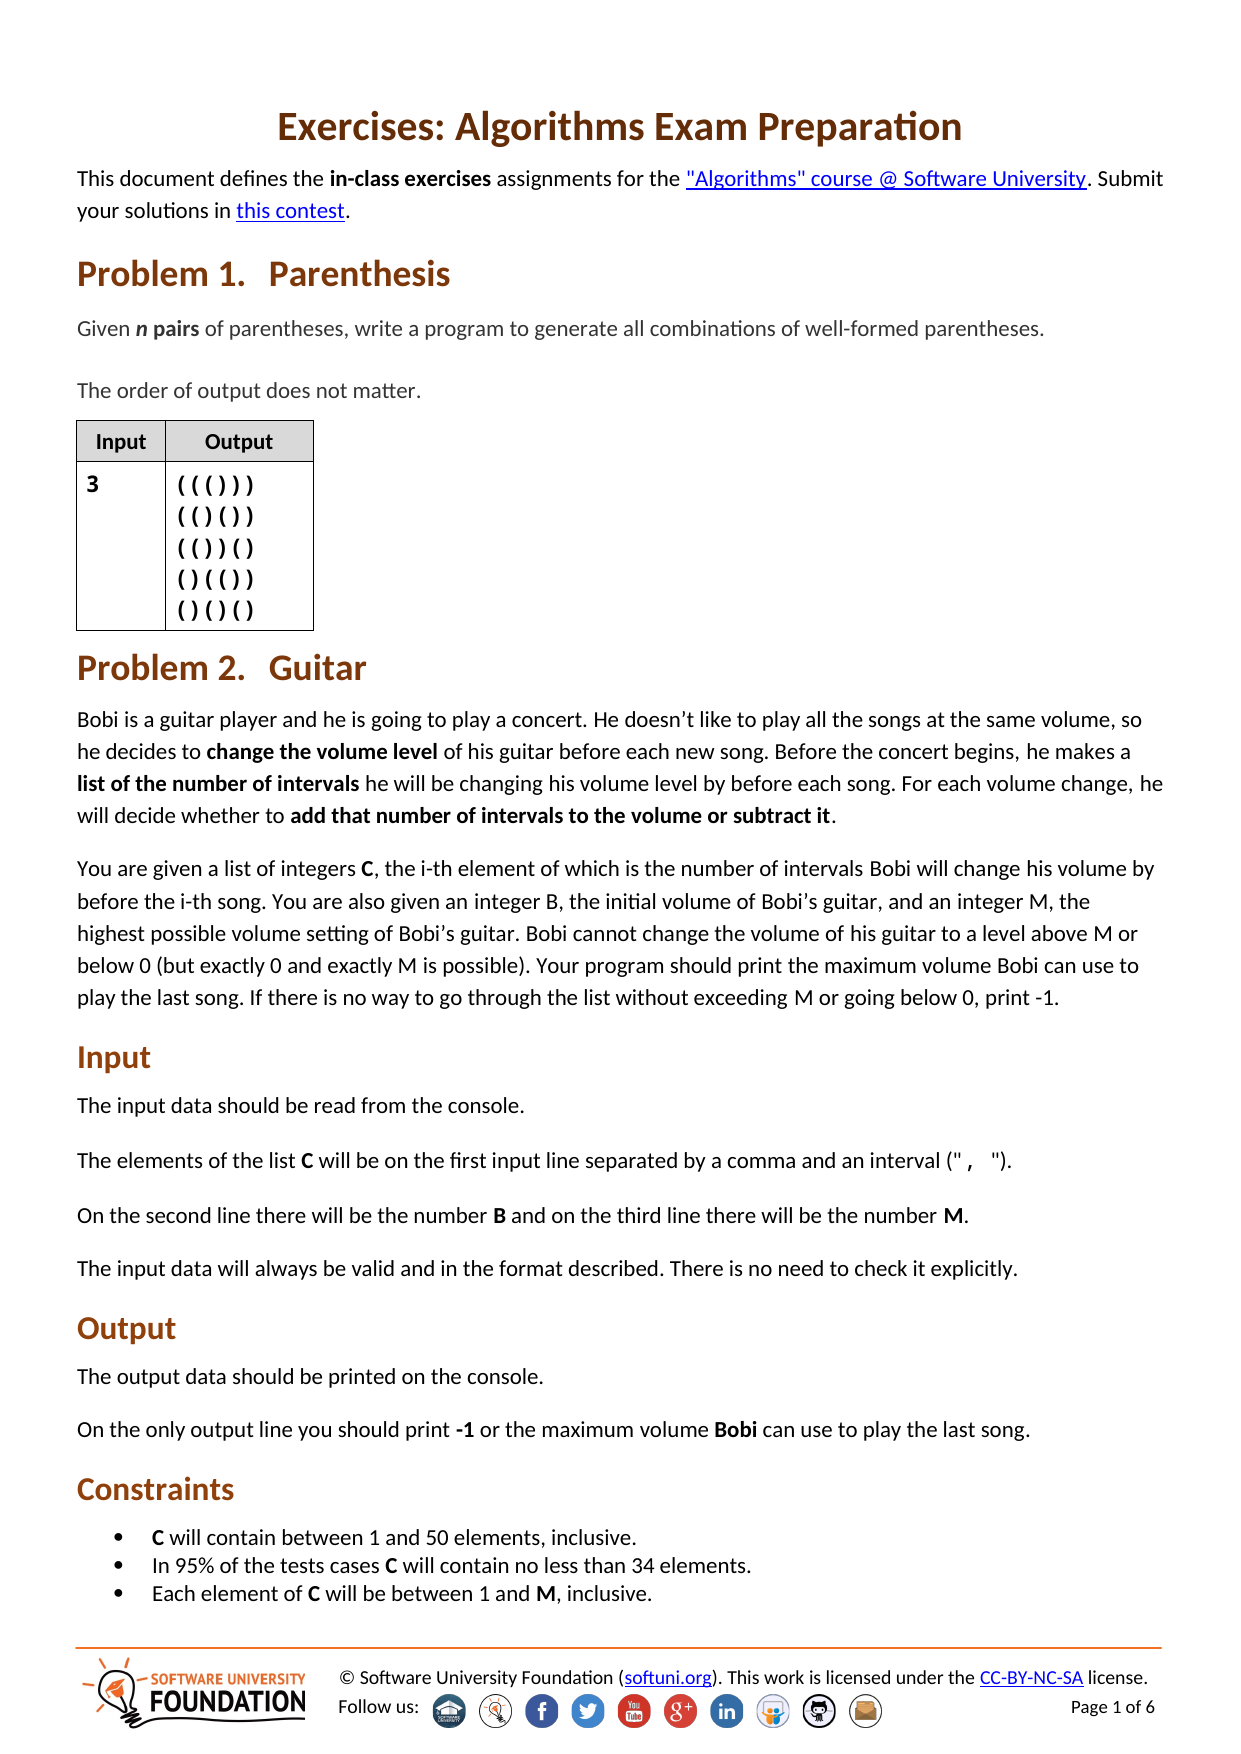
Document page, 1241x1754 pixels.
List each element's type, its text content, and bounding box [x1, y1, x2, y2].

table_cell 3 [77, 462, 165, 630]
subtitle Constraints [77, 1468, 1163, 1509]
text Given n pairs of parentheses, write a program to generate all combinations of well-formed parentheses. [77, 295, 1163, 342]
picture [664, 1694, 697, 1728]
picture [802, 1694, 836, 1728]
picture [710, 1694, 744, 1728]
picture [617, 1694, 651, 1728]
picture [571, 1694, 605, 1728]
table_cell ((())) (()()) (())() ()(()) ()()() [166, 462, 313, 630]
picture [432, 1694, 466, 1728]
subtitle Output [77, 1307, 1163, 1348]
subtitle Exercises: Algorithms Exam Preparation [77, 99, 1163, 150]
picture [525, 1694, 559, 1728]
table_header Output [166, 421, 313, 461]
list Each element of C will be between 1 and M, inclusive. [114, 1579, 1163, 1608]
text Bobi is a guitar player and he is going to play a concert. He doesn’t like to play all the songs at the same volume, so he decides to change the volume level of his guitar before each new song. Before the concert begins, he makes a list of the number of intervals he will be changing his volume level by before each song. For each volume change, he will decide whether to add that number of intervals to the volume or subtract it. [77, 705, 1163, 829]
subtitle Parenthesis [77, 249, 1163, 295]
picture [81, 1656, 305, 1729]
text The order of output does not matter. [77, 358, 1163, 405]
picture [849, 1694, 882, 1728]
text You are given a list of integers C, the i-th element of which is the number of intervals Bobi will change his volume by before the i-th song. You are also given an integer B, the initial volume of Bobi’s guitar, and an integer M, the highest possible volume setting of Bobi’s guitar. Bobi cannot change the volume of his guitar to a level above M or below 0 (but exactly 0 and exactly M is possible). Your program should print the maximum volume Bobi can use to play the last song. If there is no way to go through the list without exceeding M or going below 0, print -1. [77, 854, 1163, 1011]
text On the only output line you should print -1 or the maximum volume Bobi can use to play the last song. [77, 1415, 1163, 1443]
text On the second line there will be the number B and on the third line there will be the number M. [77, 1201, 1163, 1229]
picture [756, 1694, 790, 1728]
text The elements of the list C will be on the first input line separated by a comma and an interval (", "). [77, 1144, 1163, 1176]
table_header Input [77, 421, 165, 461]
list C will contain between 1 and 50 elements, inclusive. [114, 1523, 1163, 1552]
subtitle Input [77, 1036, 1163, 1077]
text The input data will always be valid and in the format described. There is no need to check it explicitly. [77, 1254, 1163, 1282]
text This document defines the in-class exercises assignments for the "Algorithms" course @ Software University. Submit your solutions in this contest. [77, 164, 1163, 224]
text The output data should be printed on the console. [77, 1362, 1163, 1390]
subtitle Guitar [77, 644, 1163, 690]
list In 95% of the tests cases C will contain no less than 34 elements. [114, 1552, 1163, 1579]
text The input data should be read from the console. [77, 1091, 1163, 1119]
picture [479, 1694, 512, 1728]
